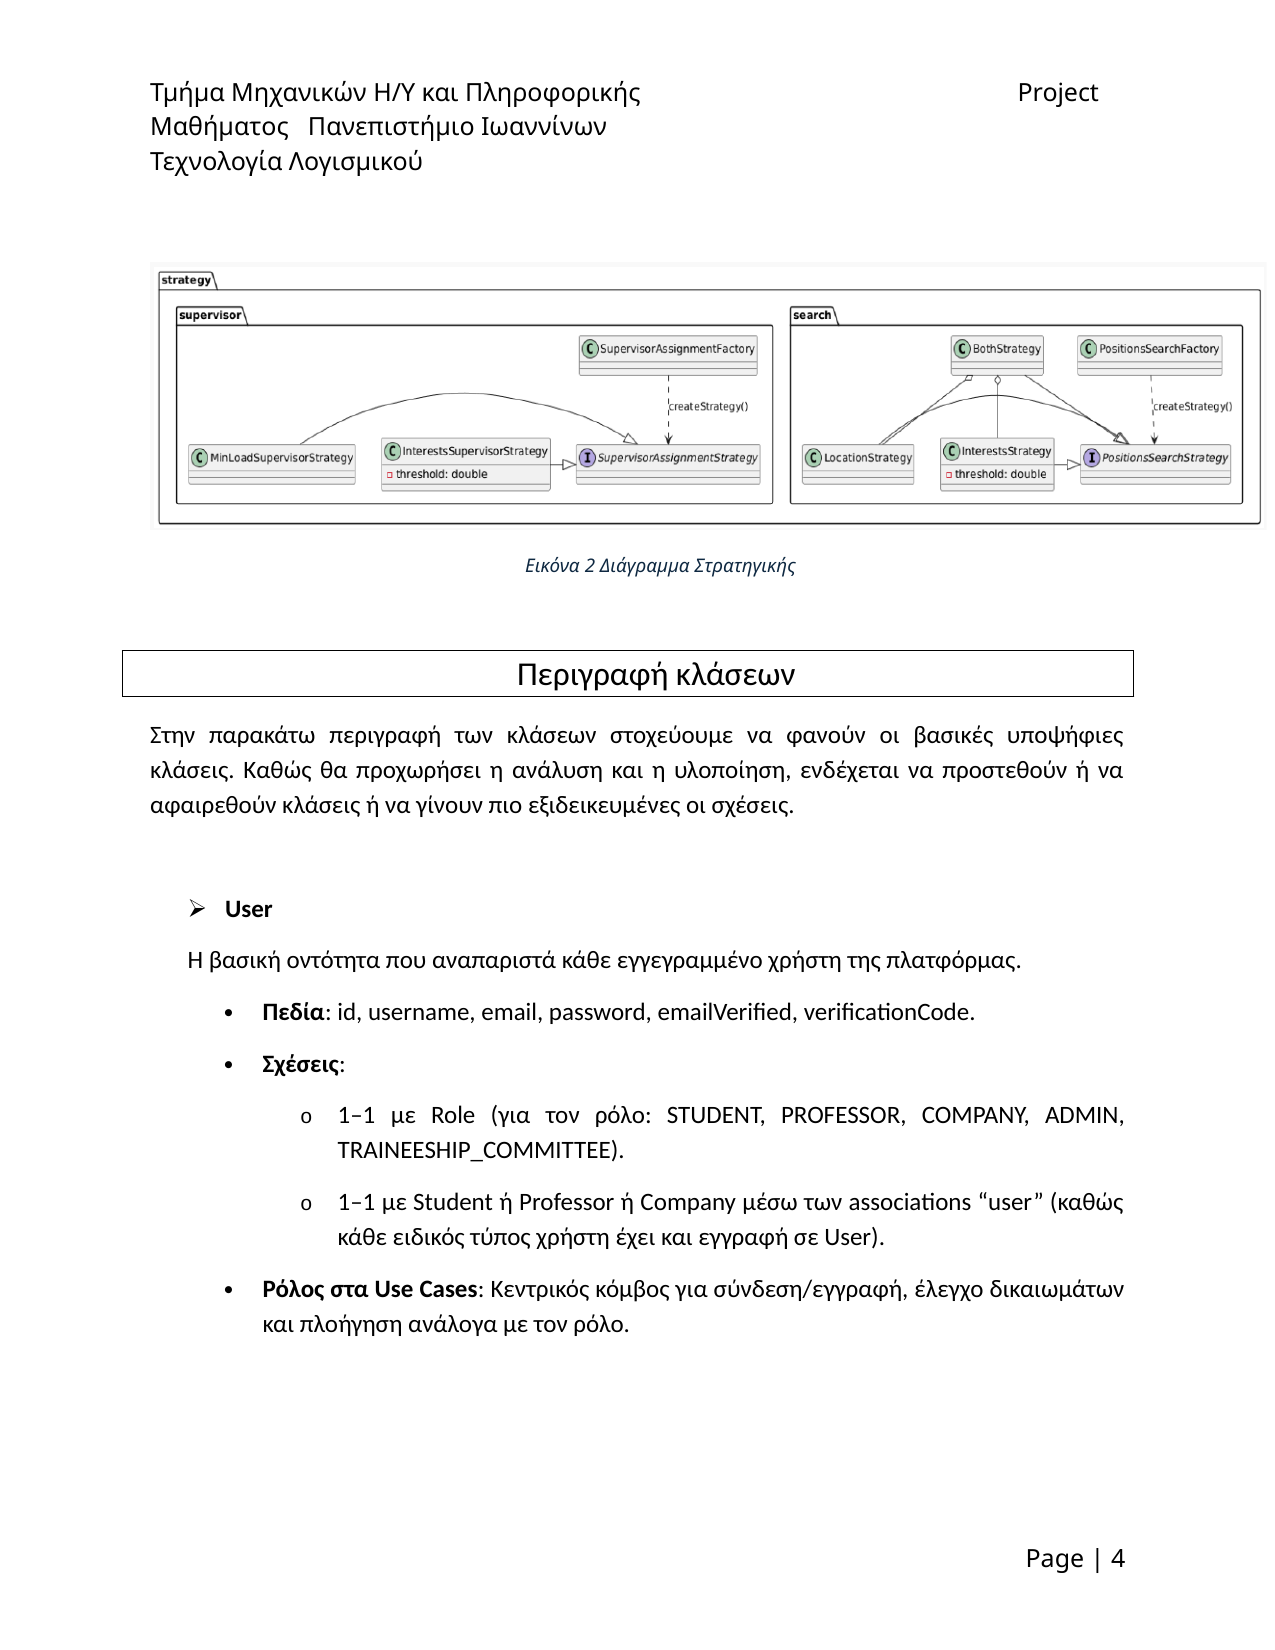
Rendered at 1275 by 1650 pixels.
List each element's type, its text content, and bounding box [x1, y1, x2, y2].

list 1–1 με Student ή Professor ή Company μέσω των associations “user” (καθώς κάθε ειδικός τύπος χρήστη έχει και εγγραφή σε User). [300, 1186, 1125, 1252]
list 1–1 με Role (για τον ρόλο: STUDENT, PROFESSOR, COMPANY, ADMIN, TRAINEESHIP_COMMITTEE). [300, 1099, 1125, 1165]
list Ρόλος στα Use Cases: Κεντρικός κόμβος για σύνδεση/εγγραφή, έλεγχο δικαιωμάτων και πλοήγηση ανάλογα με τον ρόλο. [225, 1273, 1125, 1338]
text Εικόνα 2 Διάγραμμα Στρατηγικής [450, 552, 1125, 577]
list User [187, 893, 1125, 923]
text Στην παρακάτω περιγραφή των κλάσεων στοχεύουμε να φανούν οι βασικές υποψήφιες κλάσεις. Καθώς θα προχωρήσει η ανάλυση και η υλοποίηση, ενδέχεται να προστεθούν ή να αφαιρεθούν κλάσεις ή να γίνουν πιο εξιδεικευμένες οι σχέσεις. [150, 719, 1125, 820]
picture [150, 262, 1267, 530]
list Σχέσεις: [225, 1048, 1125, 1078]
list Πεδία: id, username, email, password, emailVerified, verificationCode. [225, 996, 1125, 1027]
text Η βασική οντότητα που αναπαριστά κάθε εγγεγραμμένο χρήστη της πλατφόρμας. [187, 944, 1125, 975]
text Περιγραφή κλάσεων [123, 651, 1133, 696]
